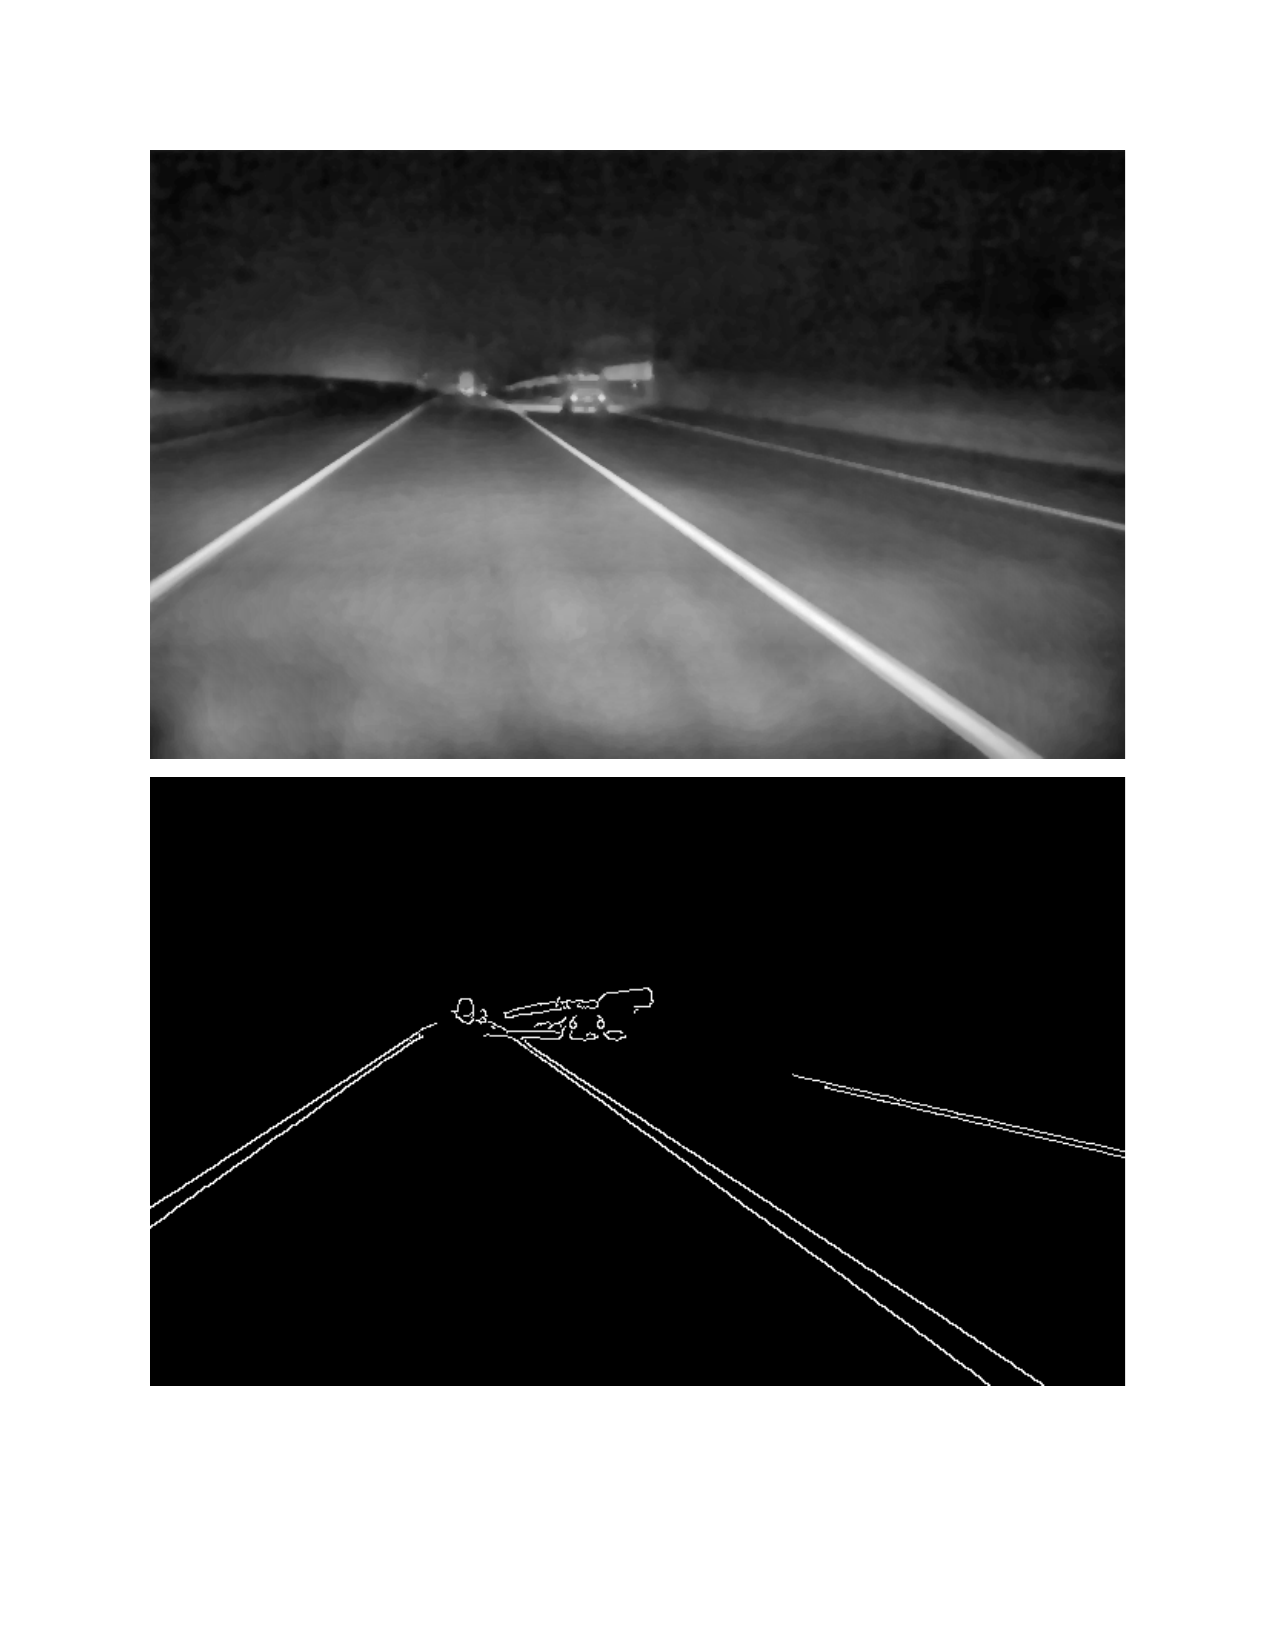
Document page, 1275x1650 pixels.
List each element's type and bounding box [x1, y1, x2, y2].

picture [150, 150, 1125, 759]
picture [150, 777, 1125, 1386]
